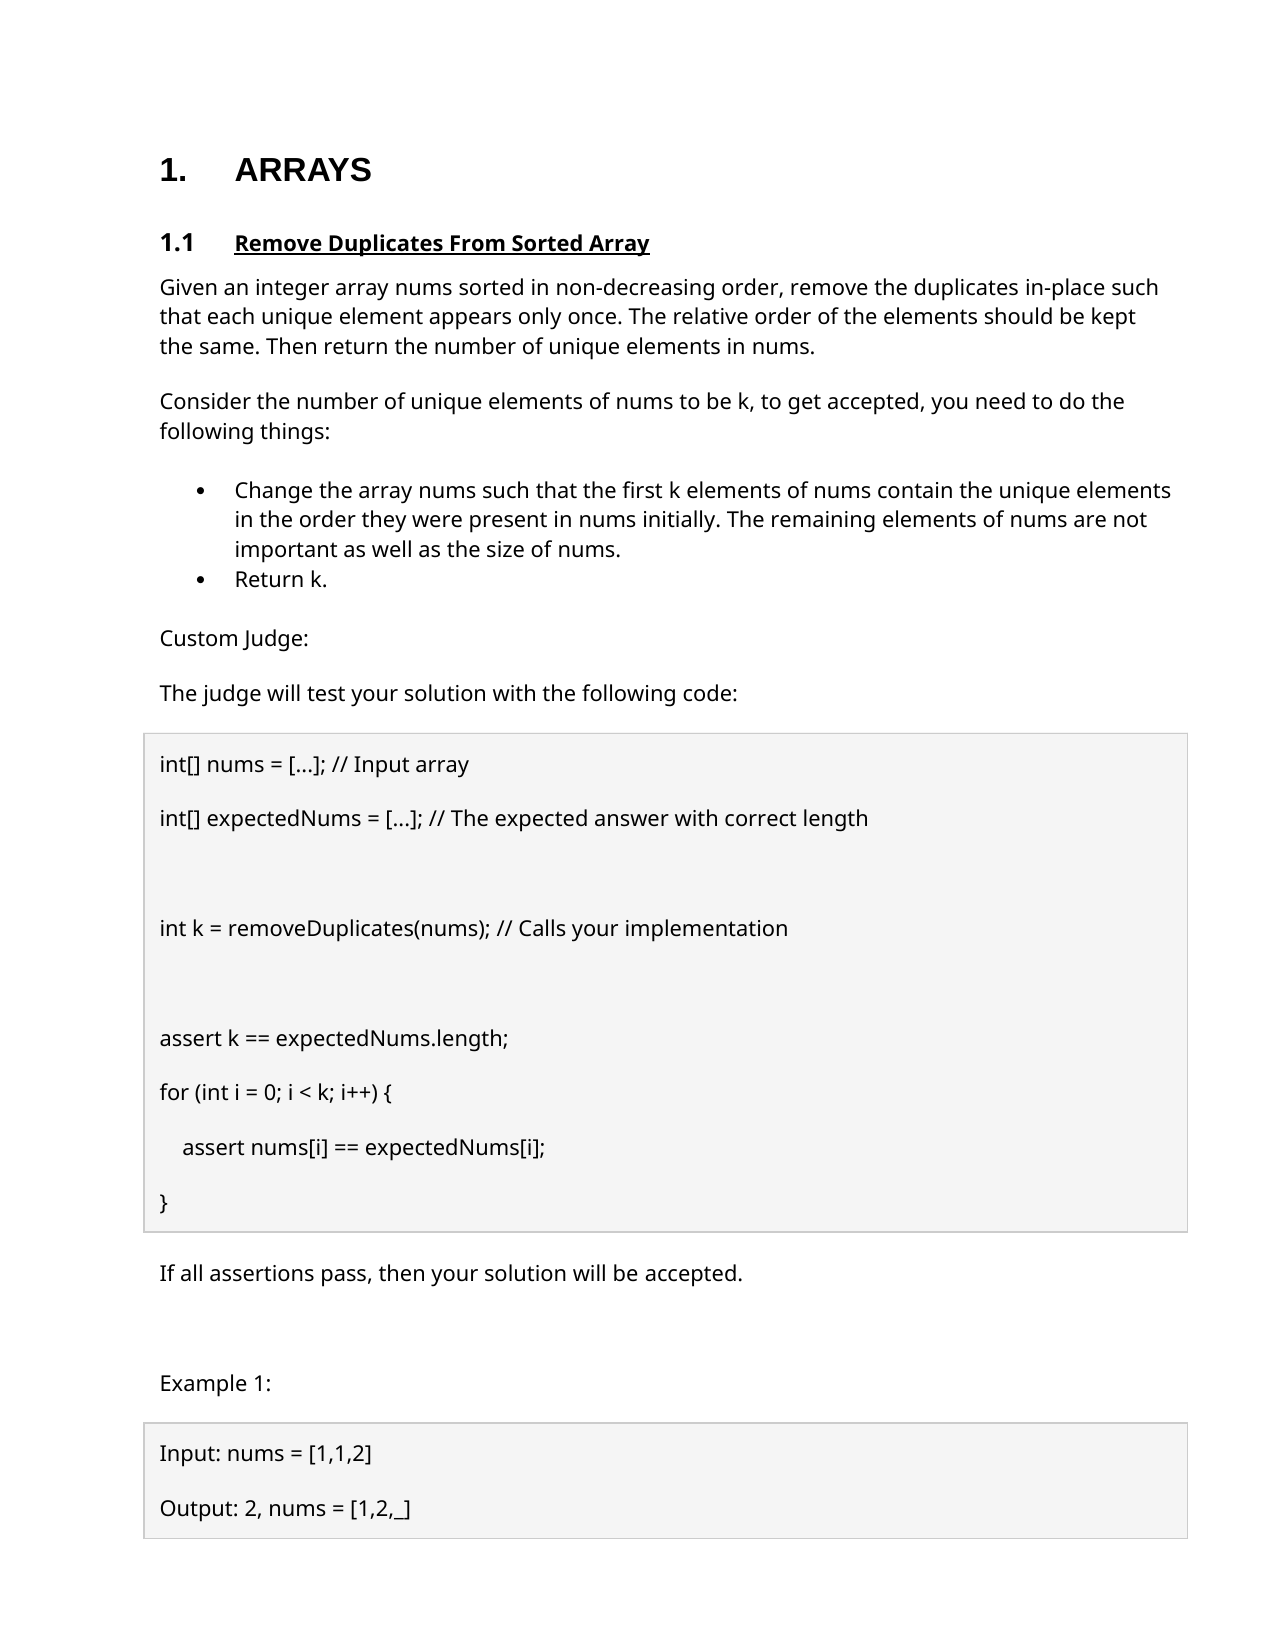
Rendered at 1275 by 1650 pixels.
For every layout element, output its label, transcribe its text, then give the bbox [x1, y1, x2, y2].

text Given an integer array nums sorted in non-decreasing order, remove the duplicates in-place such that each unique element appears only once. The relative order of the elements should be kept the same. Then return the number of unique elements in nums. [159, 271, 1172, 361]
text If all assertions pass, then your solution will be accepted. [159, 1258, 1172, 1288]
text The judge will test your solution with the following code: [159, 678, 1172, 707]
subtitle Remove Duplicates From Sorted Array [159, 225, 1172, 259]
subtitle ARRAYS [159, 150, 1172, 188]
text assert k == expectedNums.length; [145, 1006, 1187, 1052]
list Return k. [197, 564, 1172, 594]
list Change the array nums such that the first k elements of nums contain the unique elements in the order they were present in nums initially. The remaining elements of nums are not important as well as the size of nums. [197, 474, 1172, 564]
text int k = removeDuplicates(nums); // Calls your implementation [145, 897, 1187, 943]
text assert nums[i] == expectedNums[i]; [145, 1116, 1187, 1162]
text int[] expectedNums = [...]; // The expected answer with correct length [145, 787, 1187, 833]
text Custom Judge: [159, 623, 1172, 653]
text Output: 2, nums = [1,2,_] [145, 1477, 1187, 1538]
text int[] nums = [...]; // Input array [145, 734, 1187, 778]
text Input: nums = [1,1,2] [145, 1424, 1187, 1468]
text for (int i = 0; i < k; i++) { [145, 1061, 1187, 1107]
text } [145, 1171, 1187, 1231]
text Example 1: [159, 1367, 1172, 1397]
text Consider the number of unique elements of nums to be k, to get accepted, you need to do the following things: [159, 386, 1172, 445]
